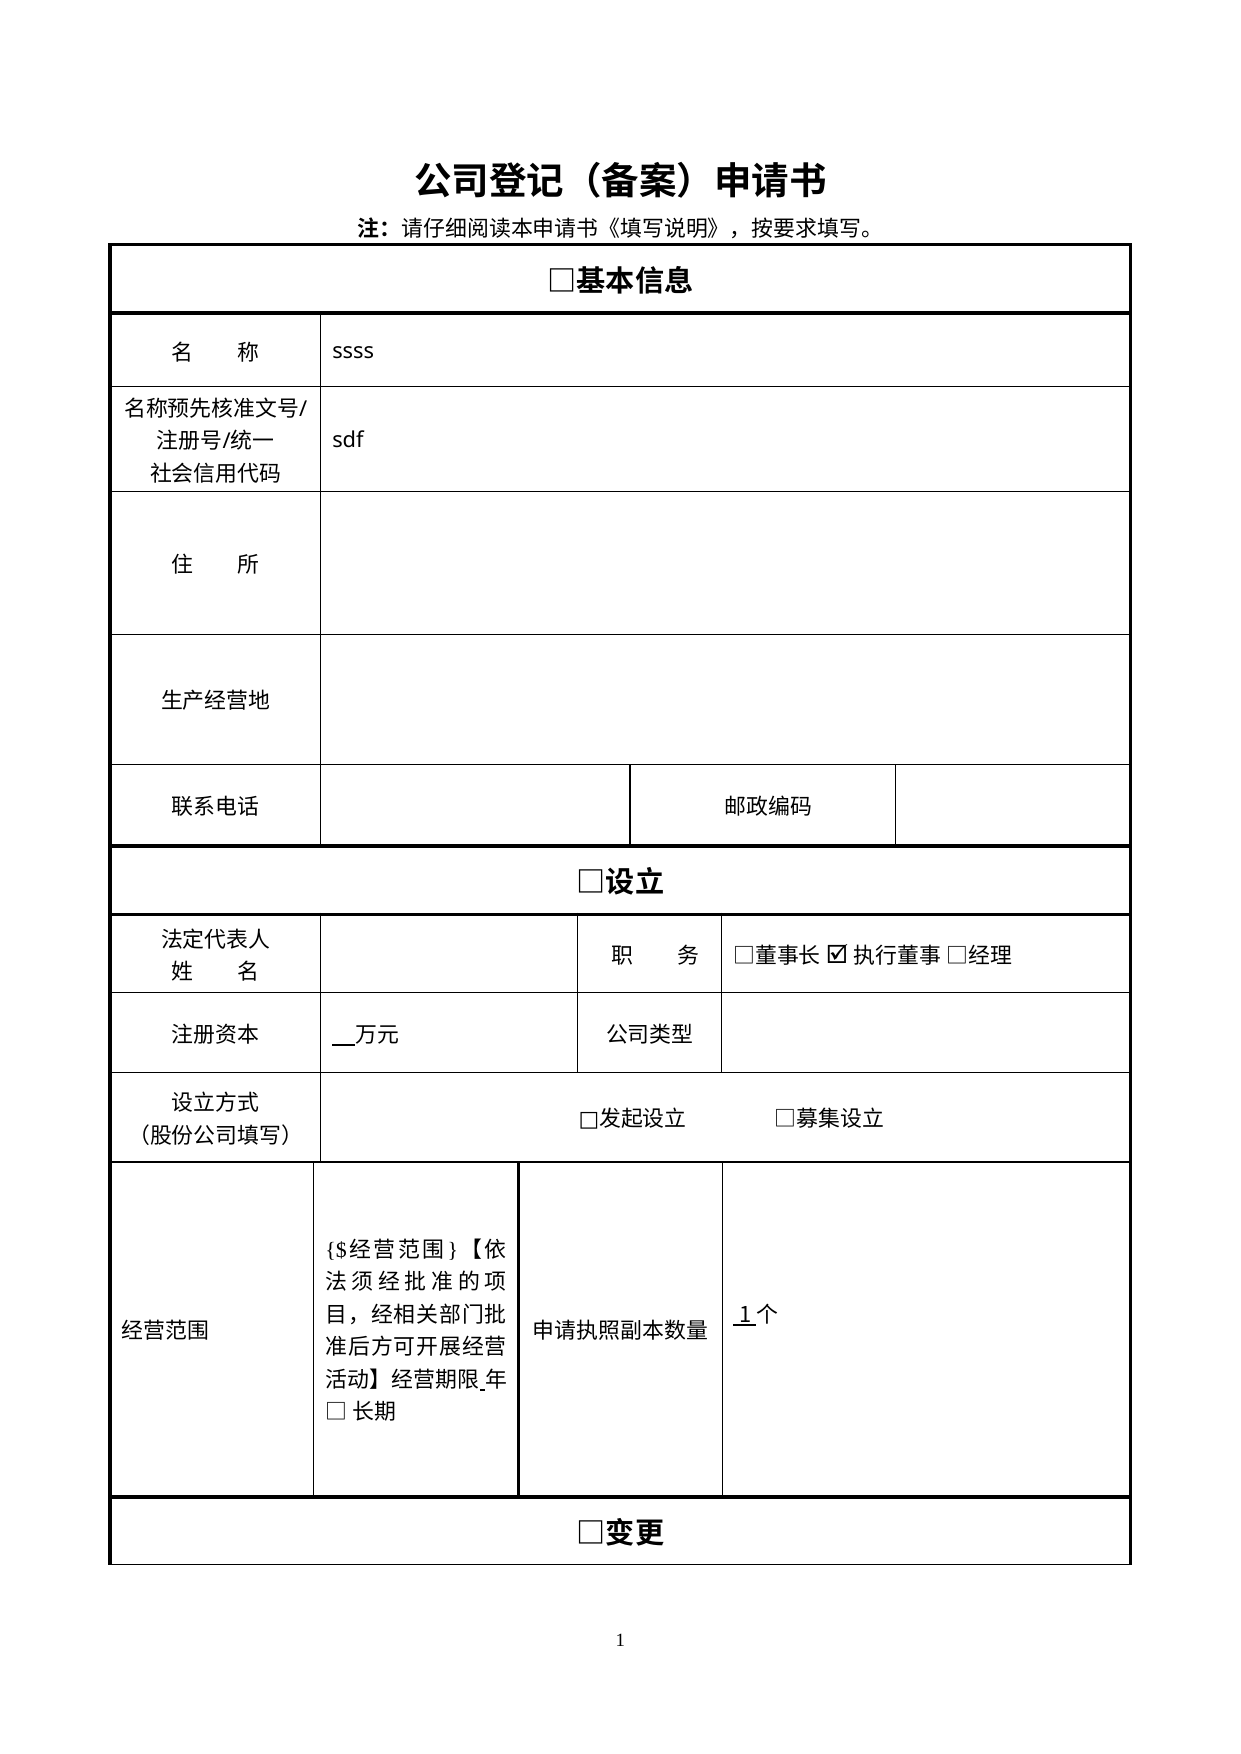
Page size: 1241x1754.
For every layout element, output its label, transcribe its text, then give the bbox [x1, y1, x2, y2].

table_cell 邮政编码 [631, 765, 895, 844]
table_cell 生产经营地 [112, 635, 320, 764]
table_cell 联系电话 [112, 765, 320, 844]
table_cell {$经营范围}【依法须经批准的项目，经相关部门批准后方可开展经营活动】经营期限 年 □ 长期 [314, 1163, 517, 1495]
table_cell 申请执照副本数量 [520, 1163, 722, 1495]
table_cell □变更 [112, 1499, 1129, 1563]
table_cell 注册资本 [112, 993, 320, 1072]
table_header □基本信息 [112, 246, 1129, 311]
table_cell 万元 [321, 993, 577, 1072]
table_cell [896, 765, 1129, 844]
table_cell □发起设立 □募集设立 [321, 1073, 1129, 1161]
table_cell sdf [321, 387, 1129, 491]
table_cell [321, 492, 1129, 633]
table_cell 公司类型 [578, 993, 721, 1072]
table_cell 经营范围 [112, 1163, 313, 1495]
table_cell ssss [321, 315, 1129, 386]
table_cell 名 称 [112, 315, 320, 386]
table_cell [321, 916, 577, 992]
table_cell 名称预先核准文号/注册号/统一 社会信用代码 [112, 387, 320, 491]
table_cell [321, 765, 629, 844]
table_cell 1 个 [723, 1163, 1129, 1495]
text 公司登记（备案）申请书 [187, 146, 1053, 211]
table_cell □董事长 执行董事 □经理 [722, 916, 1129, 992]
table_cell 设立方式 （股份公司填写） [112, 1073, 320, 1161]
table_cell [321, 635, 1129, 764]
table_cell [722, 993, 1129, 1072]
table_cell 住 所 [112, 492, 320, 633]
table_cell 法定代表人 姓 名 [112, 916, 320, 992]
table_cell 职 务 [578, 916, 721, 992]
table_cell □设立 [112, 848, 1129, 912]
text 注：请仔细阅读本申请书《填写说明》，按要求填写。 [187, 211, 1053, 243]
